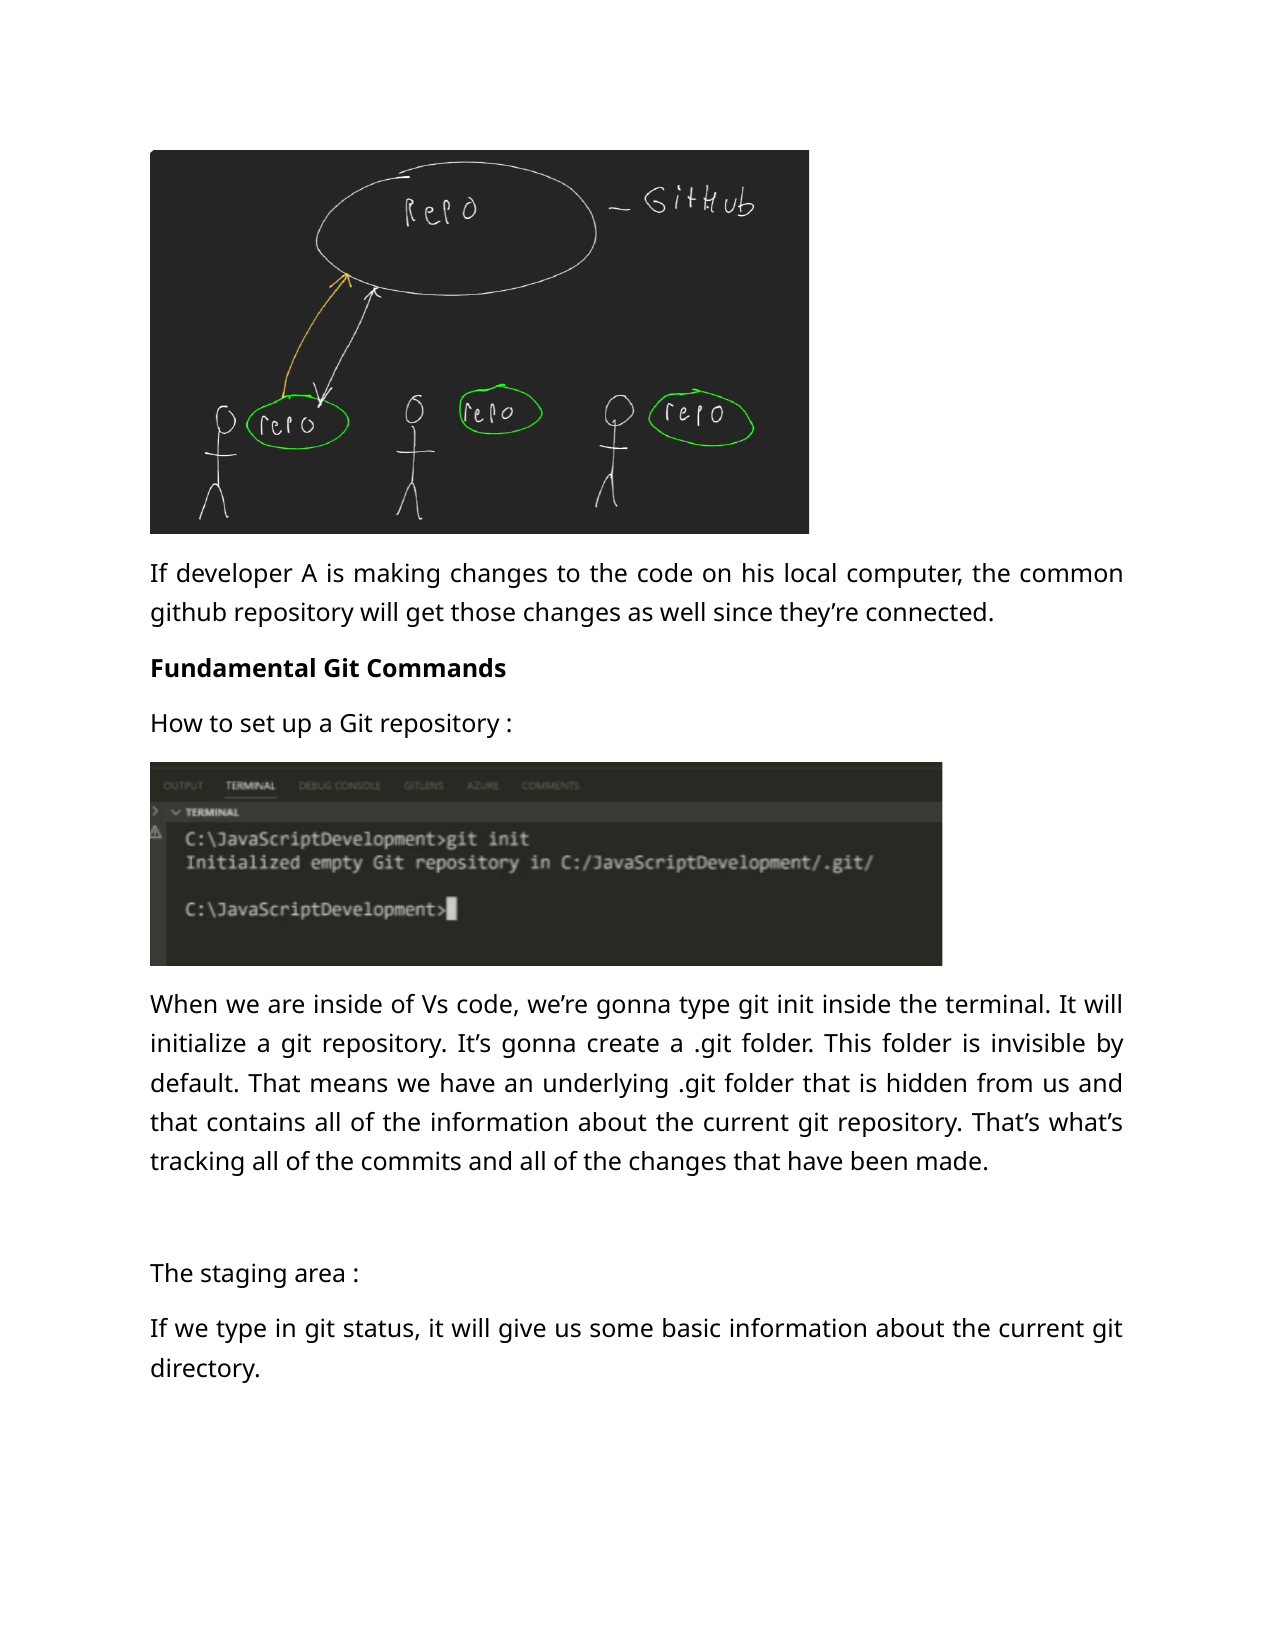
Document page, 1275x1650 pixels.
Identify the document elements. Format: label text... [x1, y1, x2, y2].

text If developer A is making changes to the code on his local computer, the common github repository will get those changes as well since they’re connected. [150, 555, 1125, 628]
text The staging area : [150, 1255, 1125, 1289]
text If we type in git status, it will give us some basic information about the current git directory. [150, 1311, 1125, 1384]
text Fundamental Git Commands [150, 650, 1125, 684]
text How to set up a Git repository : [150, 706, 1125, 740]
picture [150, 762, 943, 966]
text When we are inside of Vs code, we’re gonna type git init inside the terminal. It will initialize a git repository. It’s gonna create a .git folder. This folder is invisible by default. That means we have an underlying .git folder that is hidden from us and that contains all of the information about the current git repository. That’s what’s tracking all of the commits and all of the changes that have been made. [150, 987, 1125, 1178]
picture [150, 150, 810, 534]
